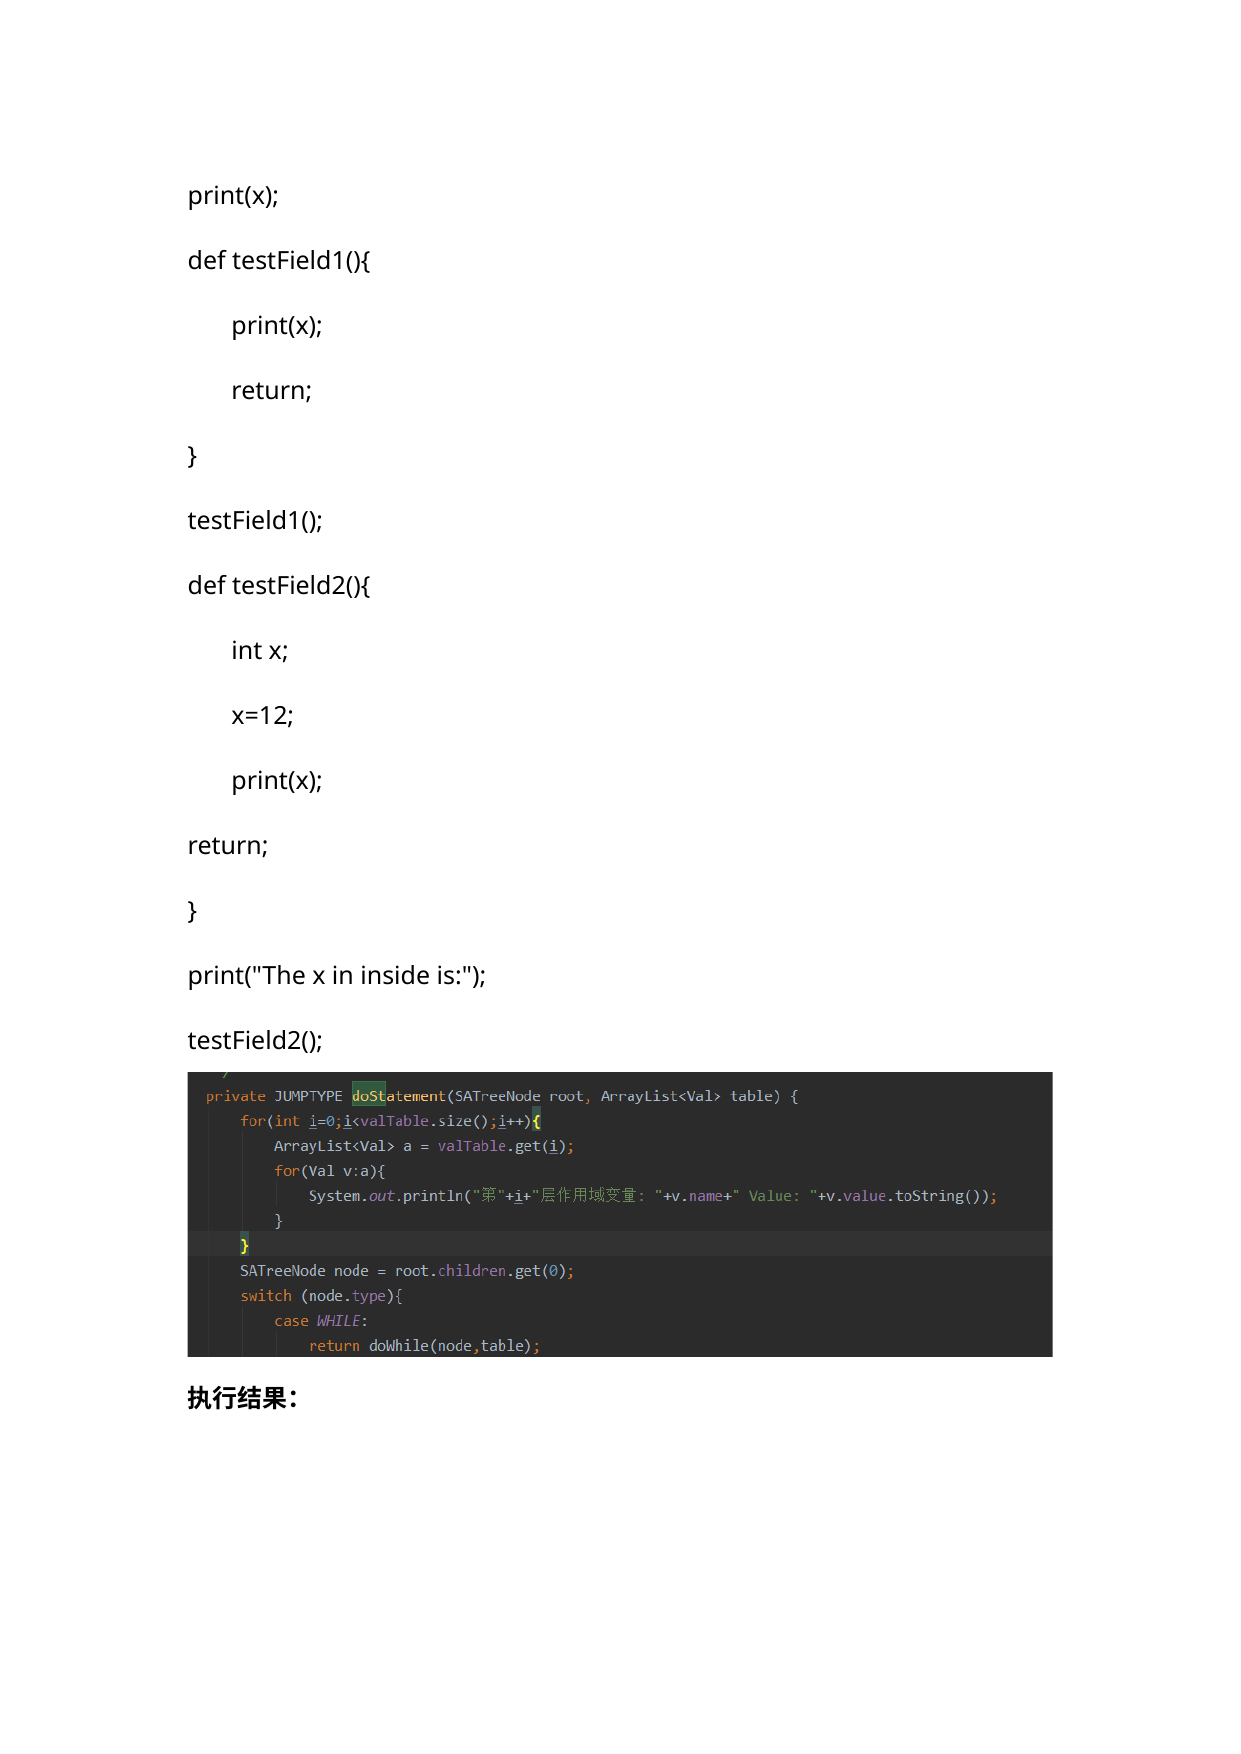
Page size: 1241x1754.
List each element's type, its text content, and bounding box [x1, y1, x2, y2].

text x=12; [187, 682, 1053, 747]
text return; [187, 357, 1053, 422]
picture [187, 1072, 1053, 1357]
text } [187, 422, 1053, 487]
text print(x); [187, 747, 1053, 812]
text int x; [187, 617, 1053, 682]
text } [187, 877, 1053, 942]
text return; [187, 812, 1053, 877]
text print("The x in inside is:"); [187, 942, 1053, 1007]
text 执行结果： [187, 1364, 1053, 1429]
text testField2(); [187, 1007, 1053, 1072]
text testField1(); [187, 487, 1053, 552]
text def testField2(){ [187, 552, 1053, 617]
text def testField1(){ [187, 227, 1053, 292]
text print(x); [187, 292, 1053, 357]
text print(x); [187, 162, 1053, 227]
